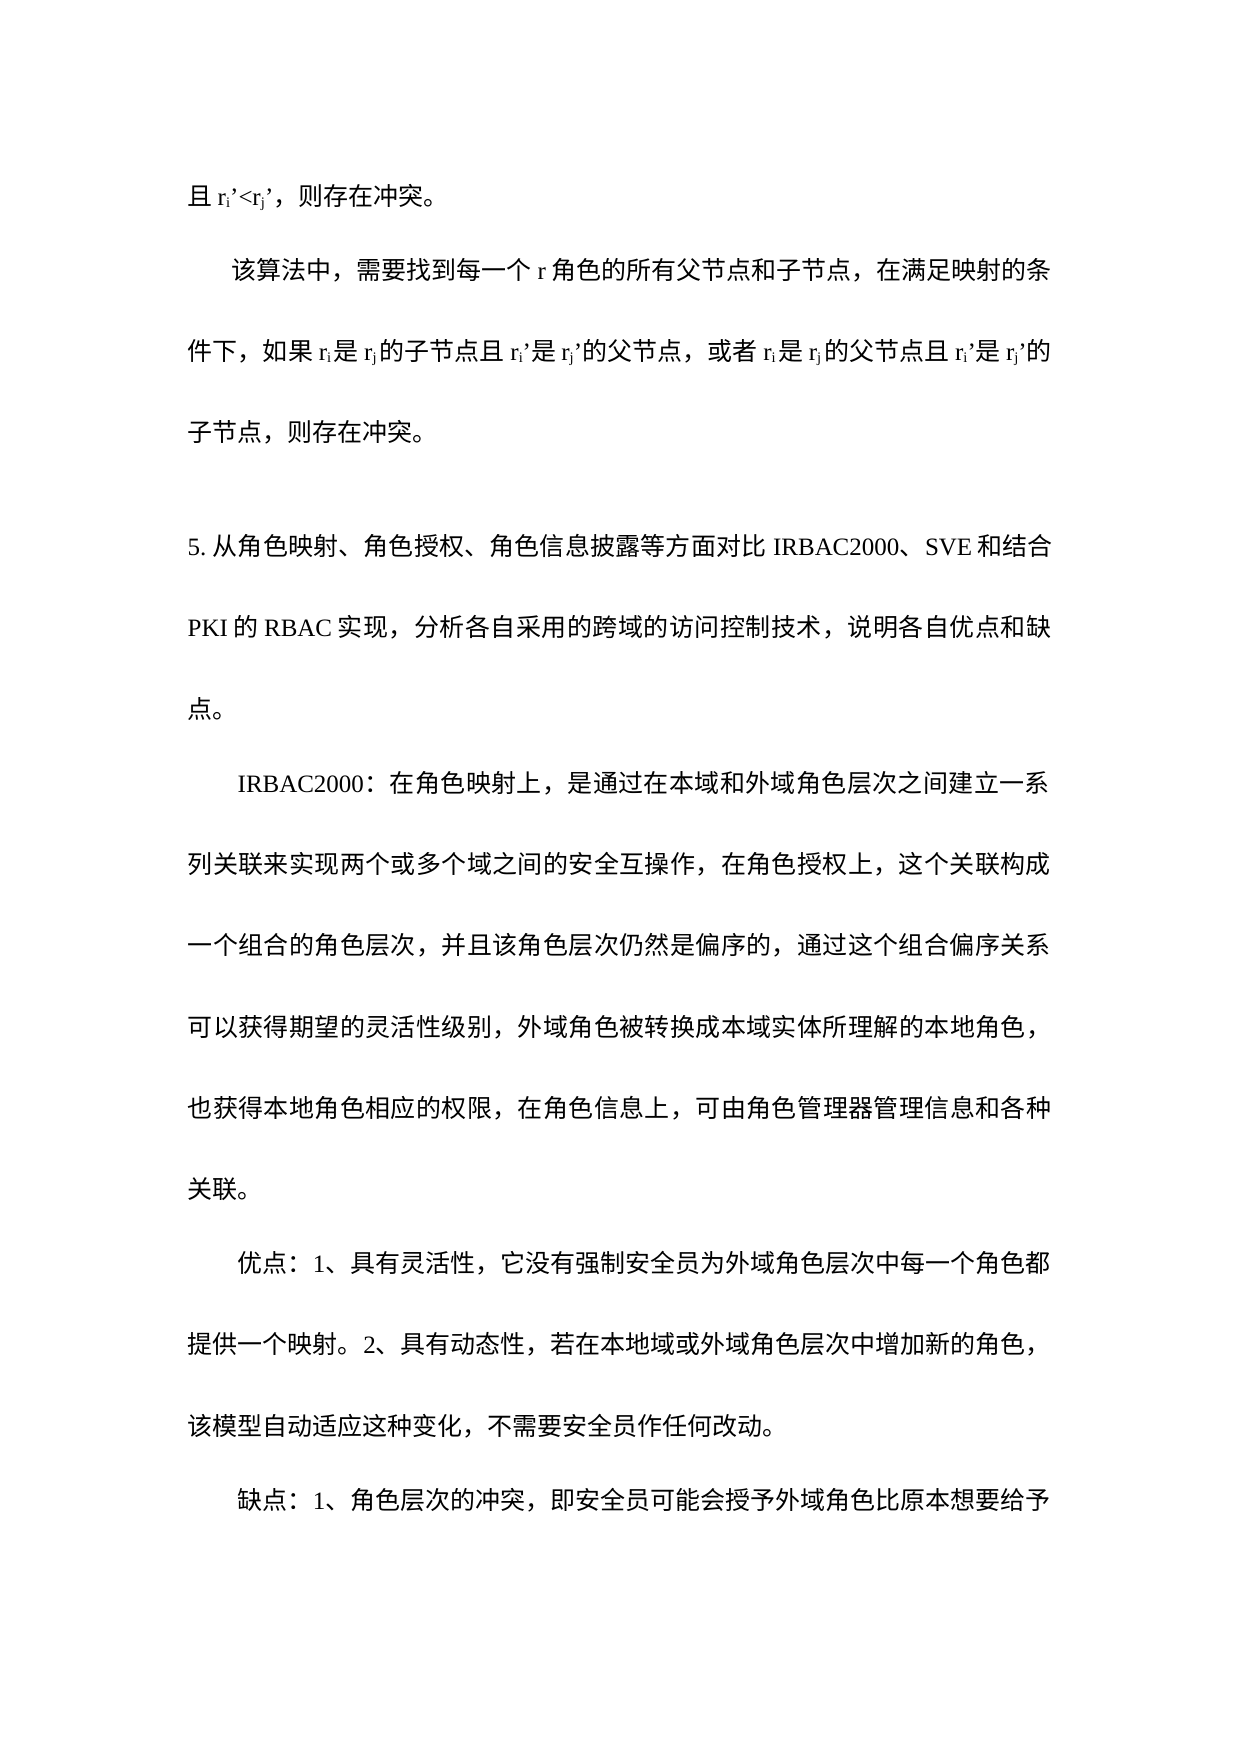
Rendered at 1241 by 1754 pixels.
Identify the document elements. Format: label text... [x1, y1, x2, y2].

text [187, 162, 1053, 227]
list 从角色映射、角色授权、角色信息披露等方面对比IRBAC2000、SVE和结合PKI的RBAC实现，分析各自采用的跨域的访问控制技术，说明各自优点和缺点。 [187, 512, 1053, 740]
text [187, 1466, 1053, 1531]
text IRBAC2000：在角色映射上，是通过在本域和外域角色层次之间建立一系列关联来实现两个或多个域之间的安全互操作，在角色授权上，这个关联构成一个组合的角色层次，并且该角色层次仍然是偏序的，通过这个组合偏序关系可以获得期望的灵活性级别，外域角色被转换成本域实体所理解的本地角色，也获得本地角色相应的权限，在角色信息上，可由角色管理器管理信息和各种关联。 [187, 749, 1053, 1220]
text 优点：1、具有灵活性，它没有强制安全员为外域角色层次中每一个角色都提供一个映射。2、具有动态性，若在本地域或外域角色层次中增加新的角色，该模型自动适应这种变化，不需要安全员作任何改动。 [187, 1229, 1053, 1457]
list 该算法中，需要找到每一个r角色的所有父节点和子节点，在满足映射的条件下，如果ri是rj的子节点且ri’是rj’的父节点，或者ri是rj的父节点且ri’是rj’的子节点，则存在冲突。 [187, 236, 1053, 463]
